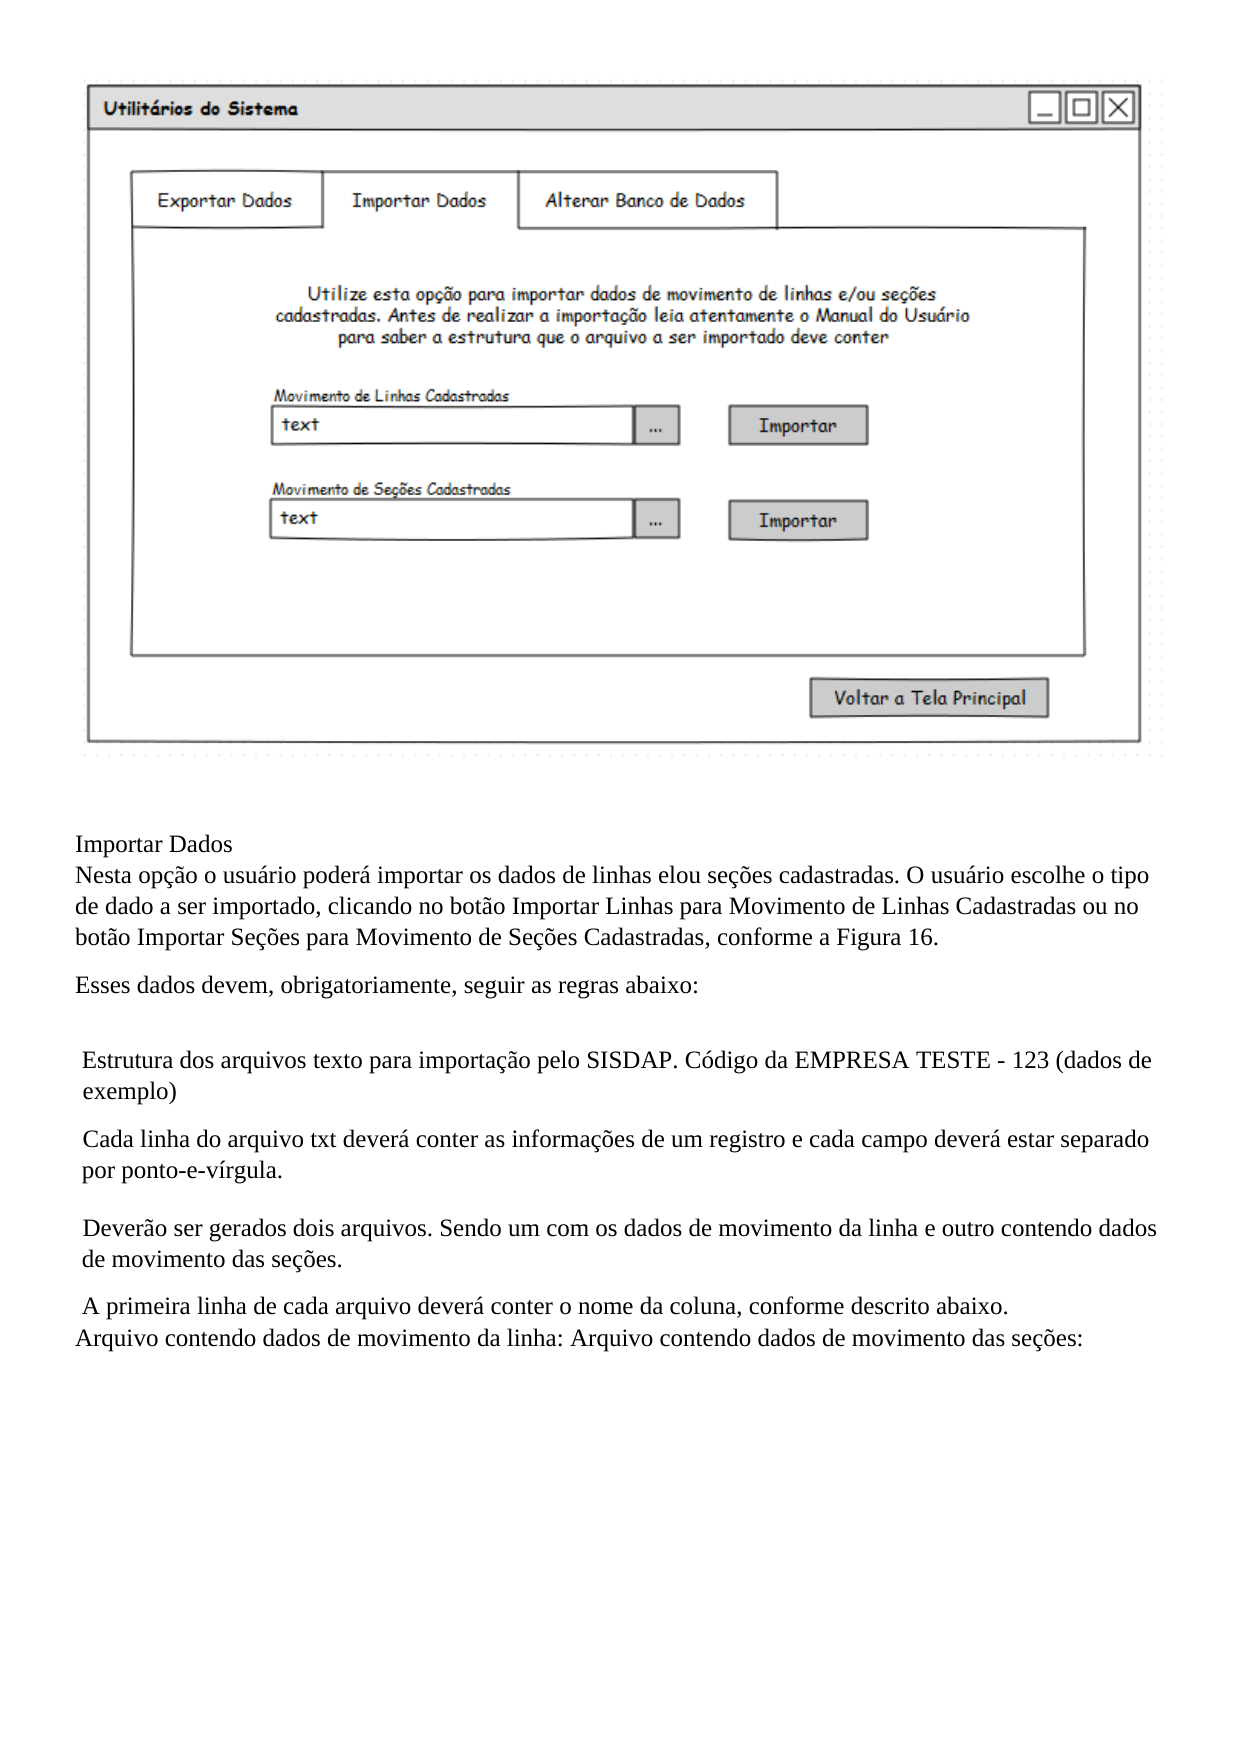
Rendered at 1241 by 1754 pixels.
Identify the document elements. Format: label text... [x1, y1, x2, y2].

text Deverão ser gerados dois arquivos. Sendo um com os dados de movimento da linha e outro contendo dados de movimento das seções. [82, 1213, 1158, 1272]
text Esses dados devem, obrigatoriamente, seguir as regras abaixo: [75, 970, 1158, 998]
picture [75, 75, 1166, 763]
text Cada linha do arquivo txt deverá conter as informações de um registro e cada campo deverá estar separado por ponto-e-vírgula. [82, 1124, 1158, 1183]
text Nesta opção o usuário poderá importar os dados de linhas elou seções cadastradas. O usuário escolhe o tipo de dado a ser importado, clicando no botão Importar Linhas para Movimento de Linhas Cadastradas ou no botão Importar Seções para Movimento de Seções Cadastradas, conforme a Figura 16. [75, 860, 1165, 951]
text Arquivo contendo dados de movimento da linha: Arquivo contendo dados de movimento das seções: [75, 1323, 1165, 1352]
text Importar Dados [75, 829, 1165, 857]
text Estrutura dos arquivos texto para importação pelo SISDAP. Código da EMPRESA TESTE - 123 (dados de exemplo) [82, 1045, 1158, 1105]
text A primeira linha de cada arquivo deverá conter o nome da coluna, conforme descrito abaixo. [82, 1291, 1158, 1320]
